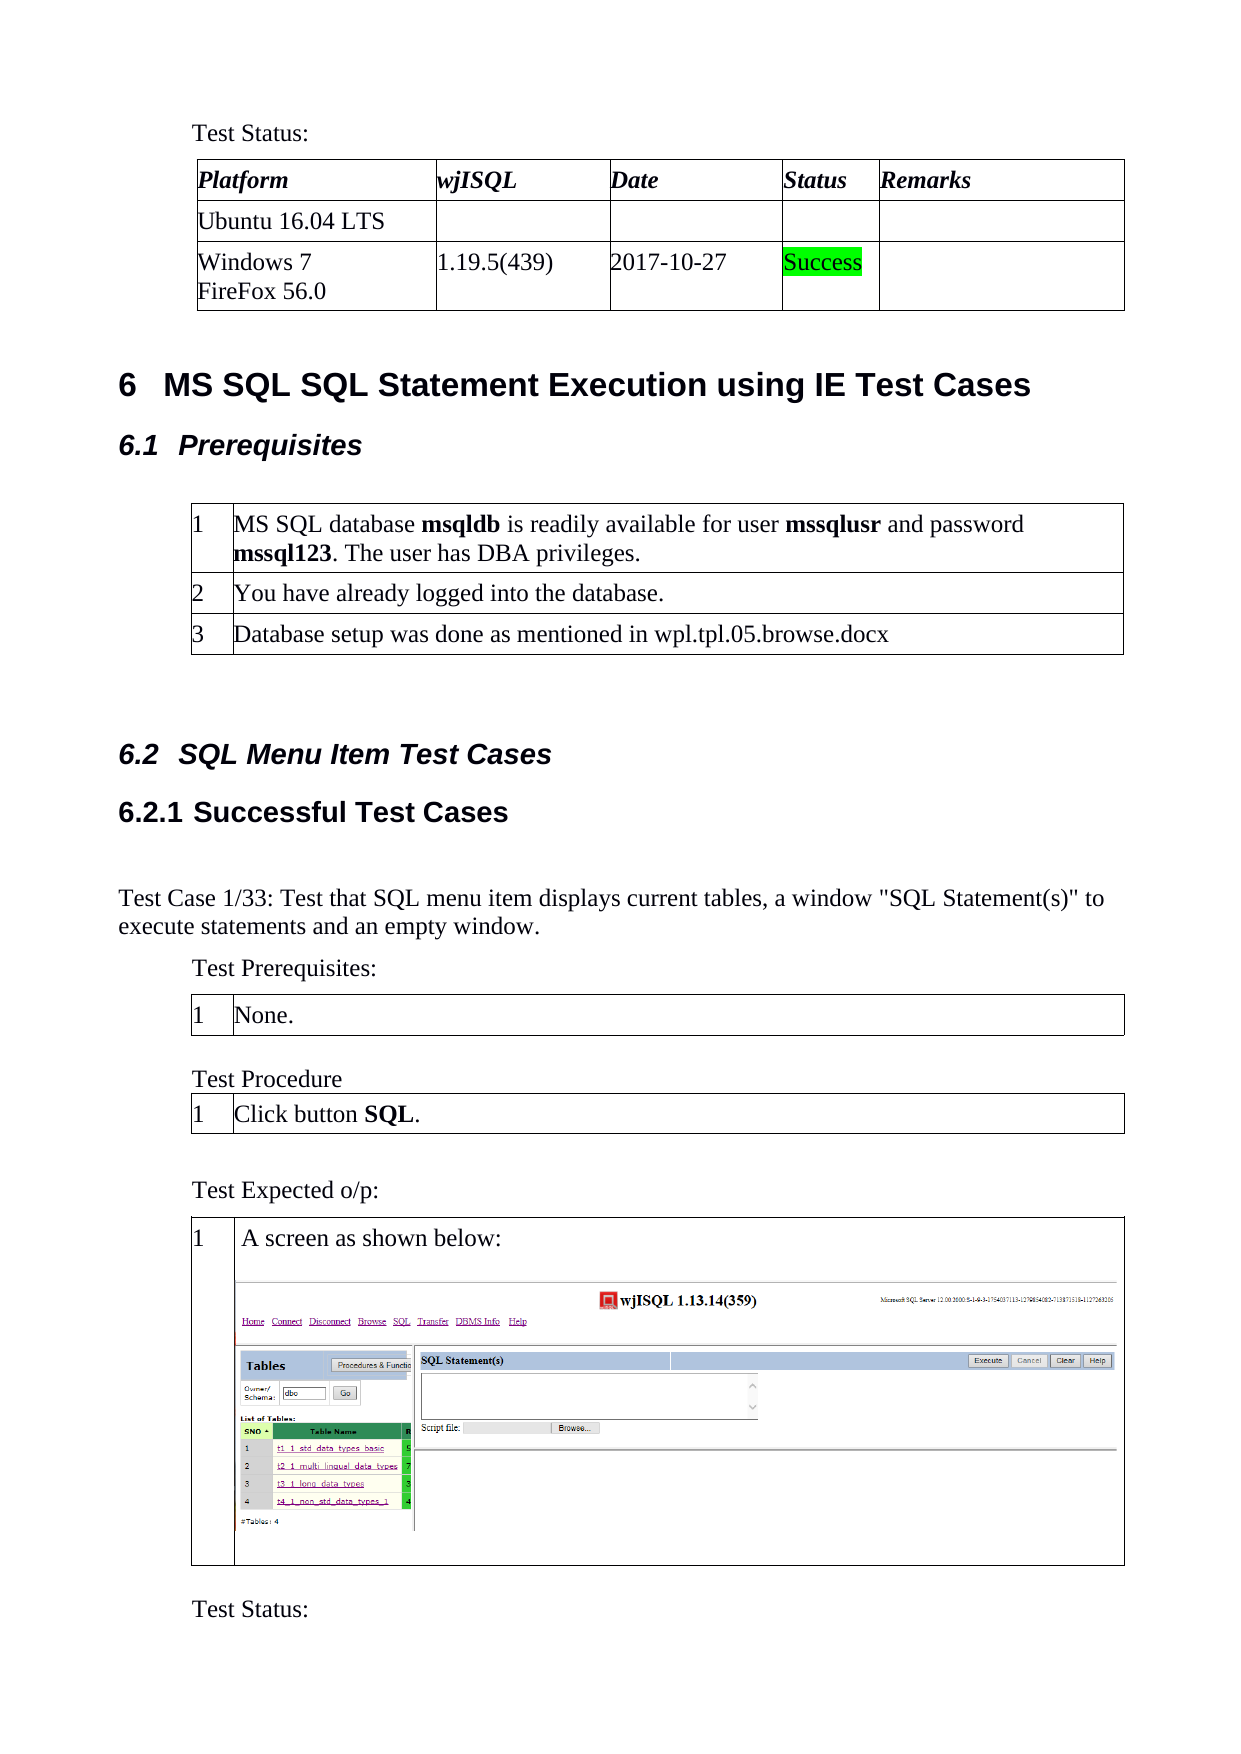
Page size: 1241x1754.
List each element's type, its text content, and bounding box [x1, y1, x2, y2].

table_header Date [611, 160, 782, 200]
table_cell Windows 7 FireFox 56.0 [198, 242, 436, 310]
table_header Click button SQL. [234, 1094, 1124, 1133]
table_header MS SQL database msqldb is readily available for user mssqlusr and password mssql123. The user has DBA privileges. [234, 504, 1123, 572]
subtitle MS SQL SQL Statement Execution using IE Test Cases [118, 364, 1122, 403]
text Test Case 1/33: Test that SQL menu item displays current tables, a window "SQL Statement(s)" to execute statements and an empty window. [118, 883, 1122, 940]
picture [234, 1280, 1117, 1531]
table_header 1 [192, 504, 233, 572]
subtitle Prerequisites [118, 428, 1122, 462]
text Test Status: [118, 1594, 1122, 1623]
table_cell [611, 201, 782, 241]
table_header Status [783, 160, 879, 200]
table_cell Ubuntu 16.04 LTS [198, 201, 436, 241]
table_cell [880, 201, 1124, 241]
table_header Remarks [880, 160, 1124, 200]
table_cell [437, 201, 610, 241]
table_cell 2 [192, 573, 233, 613]
table_header None. [234, 995, 1124, 1034]
table_header A screen as shown below: [235, 1218, 1124, 1565]
text Test Expected o/p: [118, 1175, 1122, 1204]
table_cell You have already logged into the database. [234, 573, 1123, 613]
subtitle SQL Menu Item Test Cases [118, 737, 1122, 770]
table_cell 2017-10-27 [611, 242, 782, 310]
table_cell Database setup was done as mentioned in wpl.tpl.05.browse.docx [234, 614, 1123, 654]
table_header 1 [192, 1094, 233, 1133]
table_header wjISQL [437, 160, 610, 200]
table_cell Success [783, 242, 879, 310]
table_header 1 [192, 995, 233, 1034]
text Test Status: [118, 118, 1122, 147]
text Test Procedure [118, 1064, 1122, 1093]
table_cell 3 [192, 614, 233, 654]
text Test Prerequisites: [118, 953, 1122, 981]
table_cell [880, 242, 1124, 310]
table_cell [783, 201, 879, 241]
subtitle Successful Test Cases [118, 795, 1122, 829]
table_header 1 [192, 1218, 234, 1565]
table_header Platform [198, 160, 436, 200]
table_cell 1.19.5(439) [437, 242, 610, 310]
